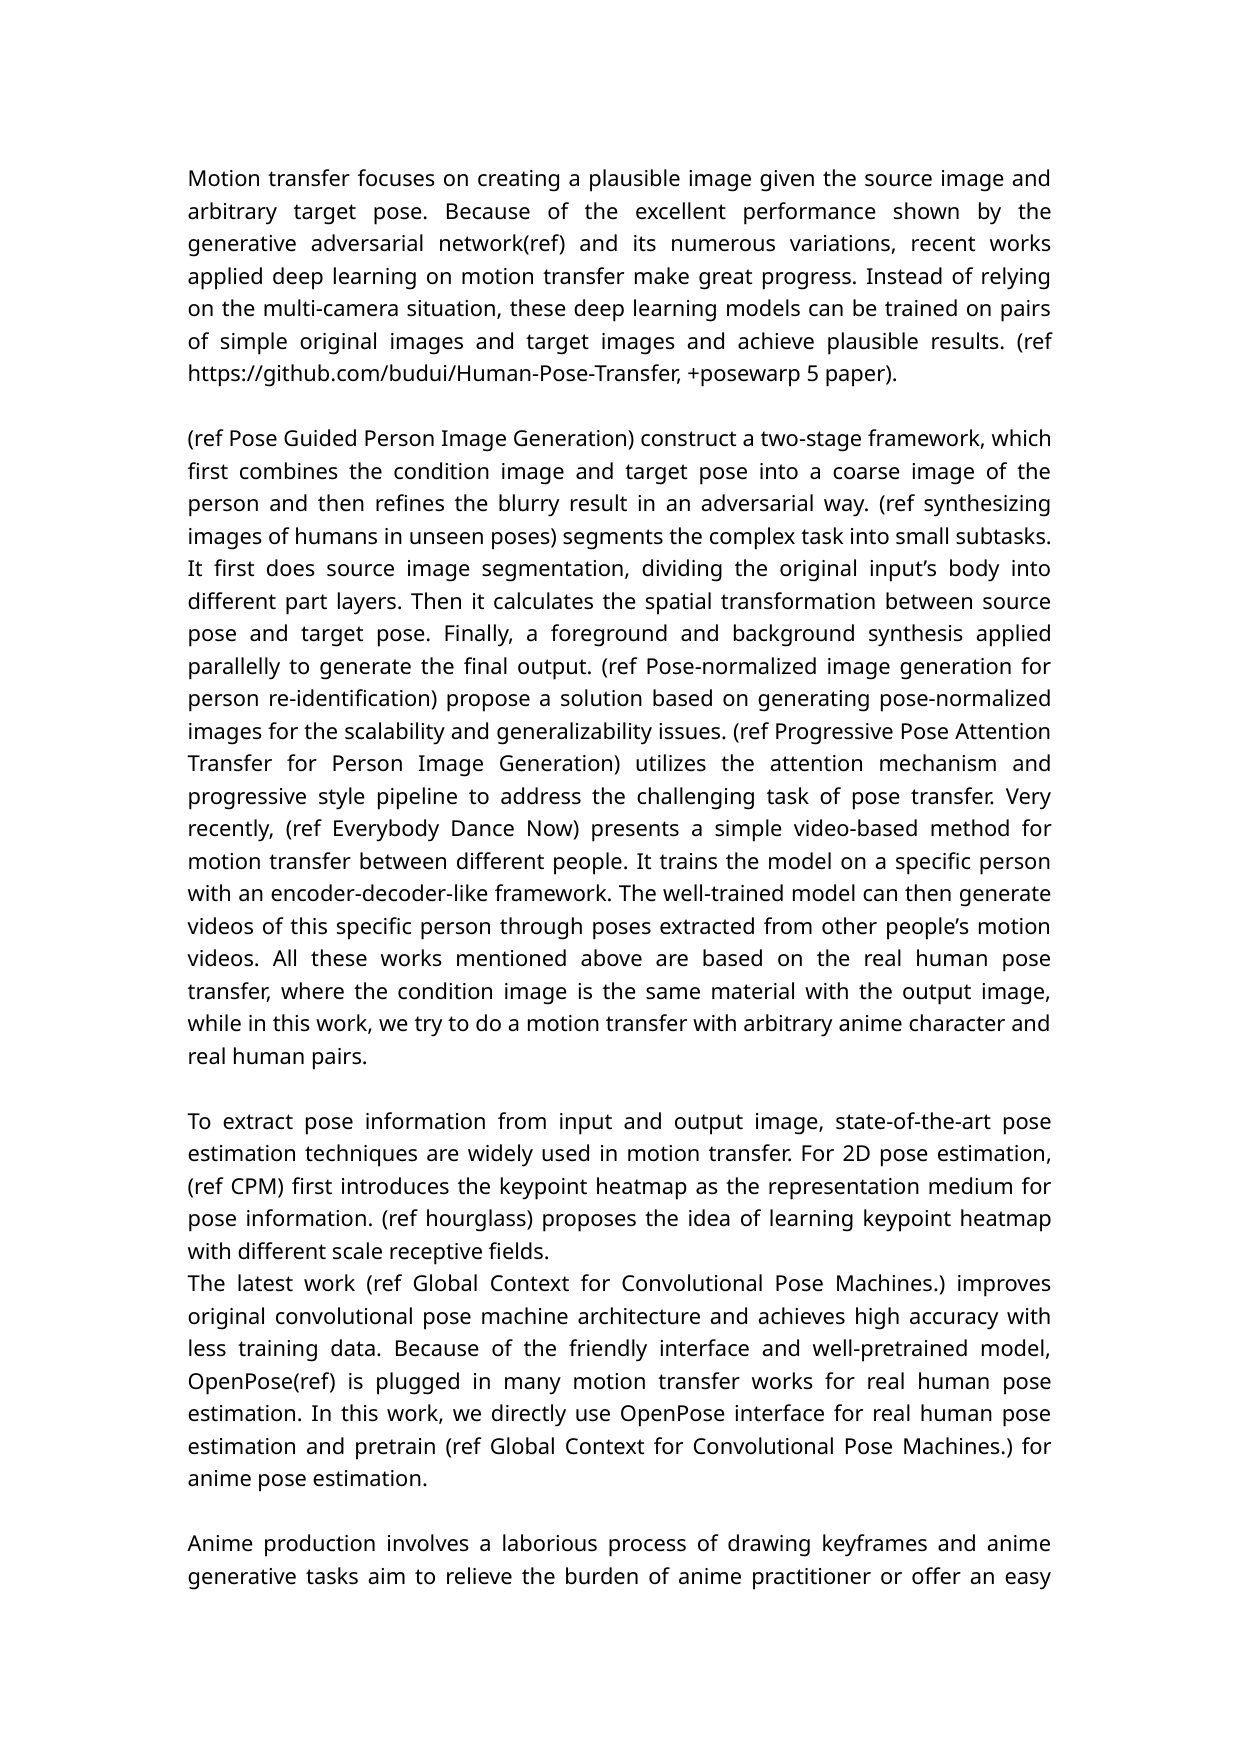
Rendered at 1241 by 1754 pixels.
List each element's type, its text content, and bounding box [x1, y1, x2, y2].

text Motion transfer focuses on creating a plausible image given the source image and arbitrary target pose. Because of the excellent performance shown by the generative adversarial network(ref) and its numerous variations, recent works applied deep learning on motion transfer make great progress. Instead of relying on the multi-camera situation, these deep learning models can be trained on pairs of simple original images and target images and achieve plausible results. (ref https://github.com/budui/Human-Pose-Transfer, +posewarp 5 paper). [187, 162, 1053, 389]
text (ref Pose Guided Person Image Generation) construct a two-stage framework, which first combines the condition image and target pose into a coarse image of the person and then refines the blurry result in an adversarial way. (ref synthesizing images of humans in unseen poses) segments the complex task into small subtasks. It first does source image segmentation, dividing the original input’s body into different part layers. Then it calculates the spatial transformation between source pose and target pose. Finally, a foreground and background synthesis applied parallelly to generate the final output. (ref Pose-normalized image generation for person re-identification) propose a solution based on generating pose-normalized images for the scalability and generalizability issues. (ref Progressive Pose Attention Transfer for Person Image Generation) utilizes the attention mechanism and progressive style pipeline to address the challenging task of pose transfer. Very recently, (ref Everybody Dance Now) presents a simple video-based method for motion transfer between different people. It trains the model on a specific person with an encoder-decoder-like framework. The well-trained model can then generate videos of this specific person through poses extracted from other people’s motion videos. All these works mentioned above are based on the real human pose transfer, where the condition image is the same material with the output image, while in this work, we try to do a motion transfer with arbitrary anime character and real human pairs. [187, 422, 1053, 1072]
text The latest work (ref Global Context for Convolutional Pose Machines.) improves original convolutional pose machine architecture and achieves high accuracy with less training data. Because of the friendly interface and well-pretrained model, OpenPose(ref) is plugged in many motion transfer works for real human pose estimation. In this work, we directly use OpenPose interface for real human pose estimation and pretrain (ref Global Context for Convolutional Pose Machines.) for anime pose estimation. [187, 1267, 1053, 1494]
text To extract pose information from input and output image, state-of-the-art pose estimation techniques are widely used in motion transfer. For 2D pose estimation, (ref CPM) first introduces the keypoint heatmap as the representation medium for pose information. (ref hourglass) proposes the idea of learning keypoint heatmap with different scale receptive fields. [187, 1104, 1053, 1267]
